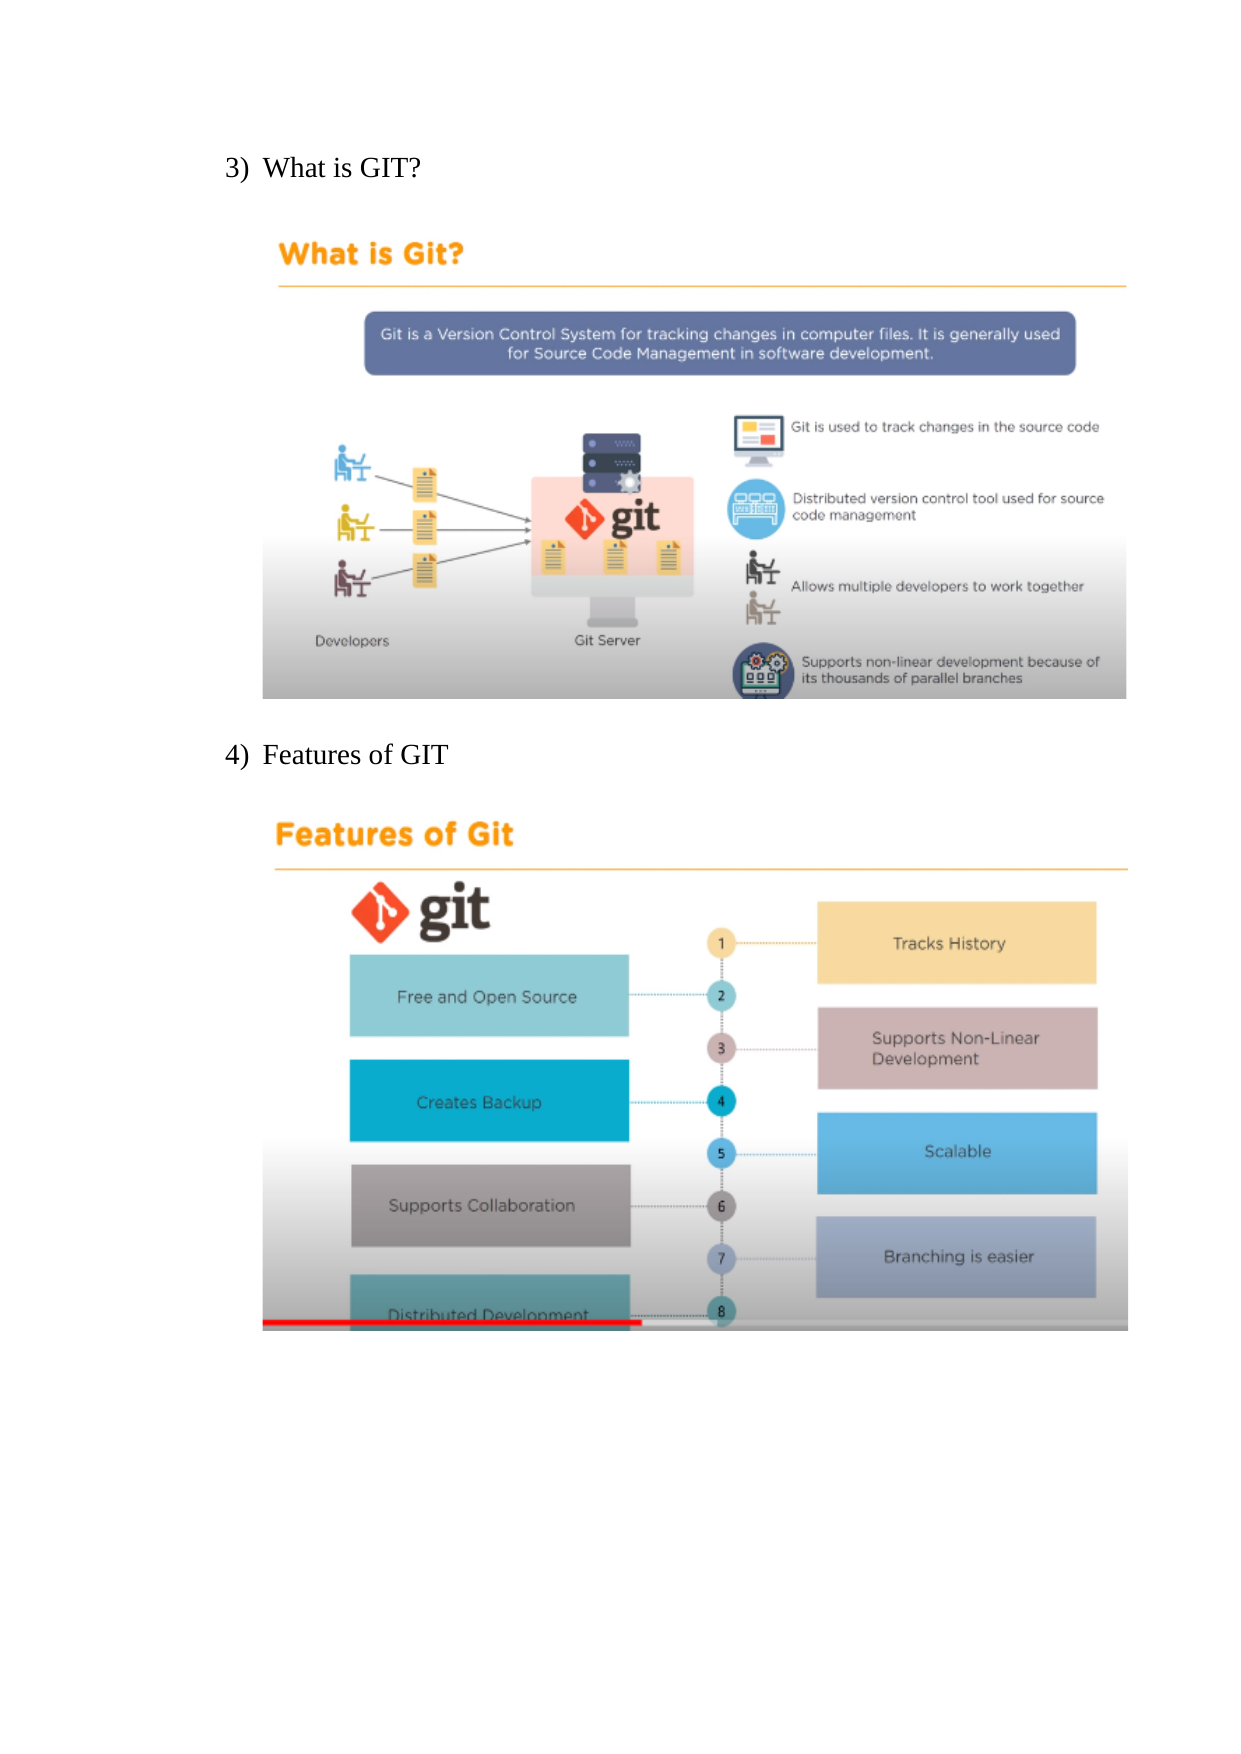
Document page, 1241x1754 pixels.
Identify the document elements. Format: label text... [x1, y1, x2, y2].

picture [262, 222, 1127, 699]
picture [262, 803, 1129, 1331]
list What is GIT? [225, 150, 1090, 183]
list Features of GIT [225, 737, 1090, 771]
